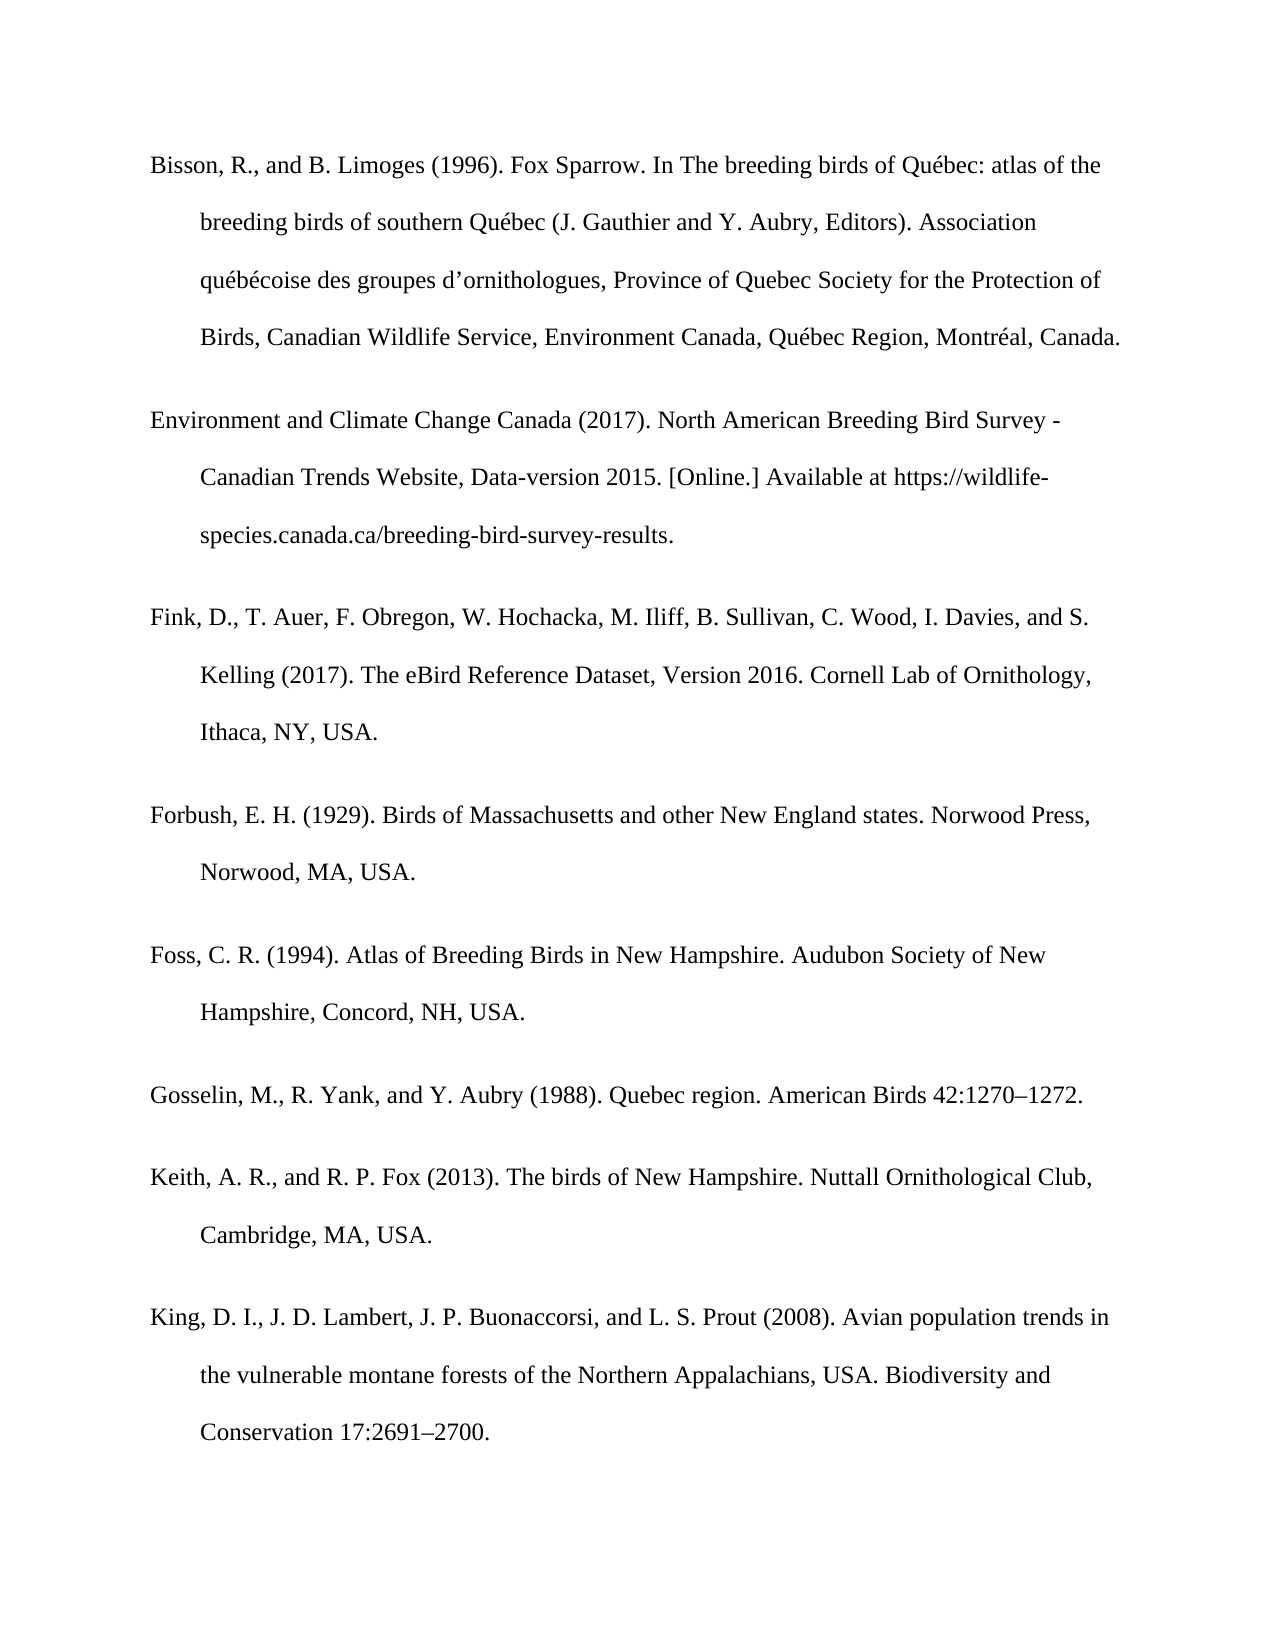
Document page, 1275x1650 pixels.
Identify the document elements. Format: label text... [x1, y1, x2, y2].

text King, D. I., J. D. Lambert, J. P. Buonaccorsi, and L. S. Prout (2008). Avian population trends in the vulnerable montane forests of the Northern Appalachians, USA. Biodiversity and Conservation 17:2691–2700. [150, 1302, 1125, 1446]
text Keith, A. R., and R. P. Fox (2013). The birds of New Hampshire. Nuttall Ornithological Club, Cambridge, MA, USA. [150, 1162, 1125, 1249]
text Gosselin, M., R. Yank, and Y. Aubry (1988). Quebec region. American Birds 42:1270–1272. [150, 1080, 1125, 1109]
text Bisson, R., and B. Limoges (1996). Fox Sparrow. In The breeding birds of Québec: atlas of the breeding birds of southern Québec (J. Gauthier and Y. Aubry, Editors). Association québécoise des groupes d’ornithologues, Province of Quebec Society for the Protection of Birds, Canadian Wildlife Service, Environment Canada, Québec Region, Montréal, Canada. [150, 150, 1125, 351]
text Foss, C. R. (1994). Atlas of Breeding Birds in New Hampshire. Audubon Society of New Hampshire, Concord, NH, USA. [150, 940, 1125, 1026]
text Forbush, E. H. (1929). Birds of Massachusetts and other New England states. Norwood Press, Norwood, MA, USA. [150, 800, 1125, 886]
text Environment and Climate Change Canada (2017). North American Breeding Bird Survey - Canadian Trends Website, Data-version 2015. [Online.] Available at https://wildlife-species.canada.ca/breeding-bird-survey-results. [150, 405, 1125, 549]
text Fink, D., T. Auer, F. Obregon, W. Hochacka, M. Iliff, B. Sullivan, C. Wood, I. Davies, and S. Kelling (2017). The eBird Reference Dataset, Version 2016. Cornell Lab of Ornithology, Ithaca, NY, USA. [150, 602, 1125, 746]
